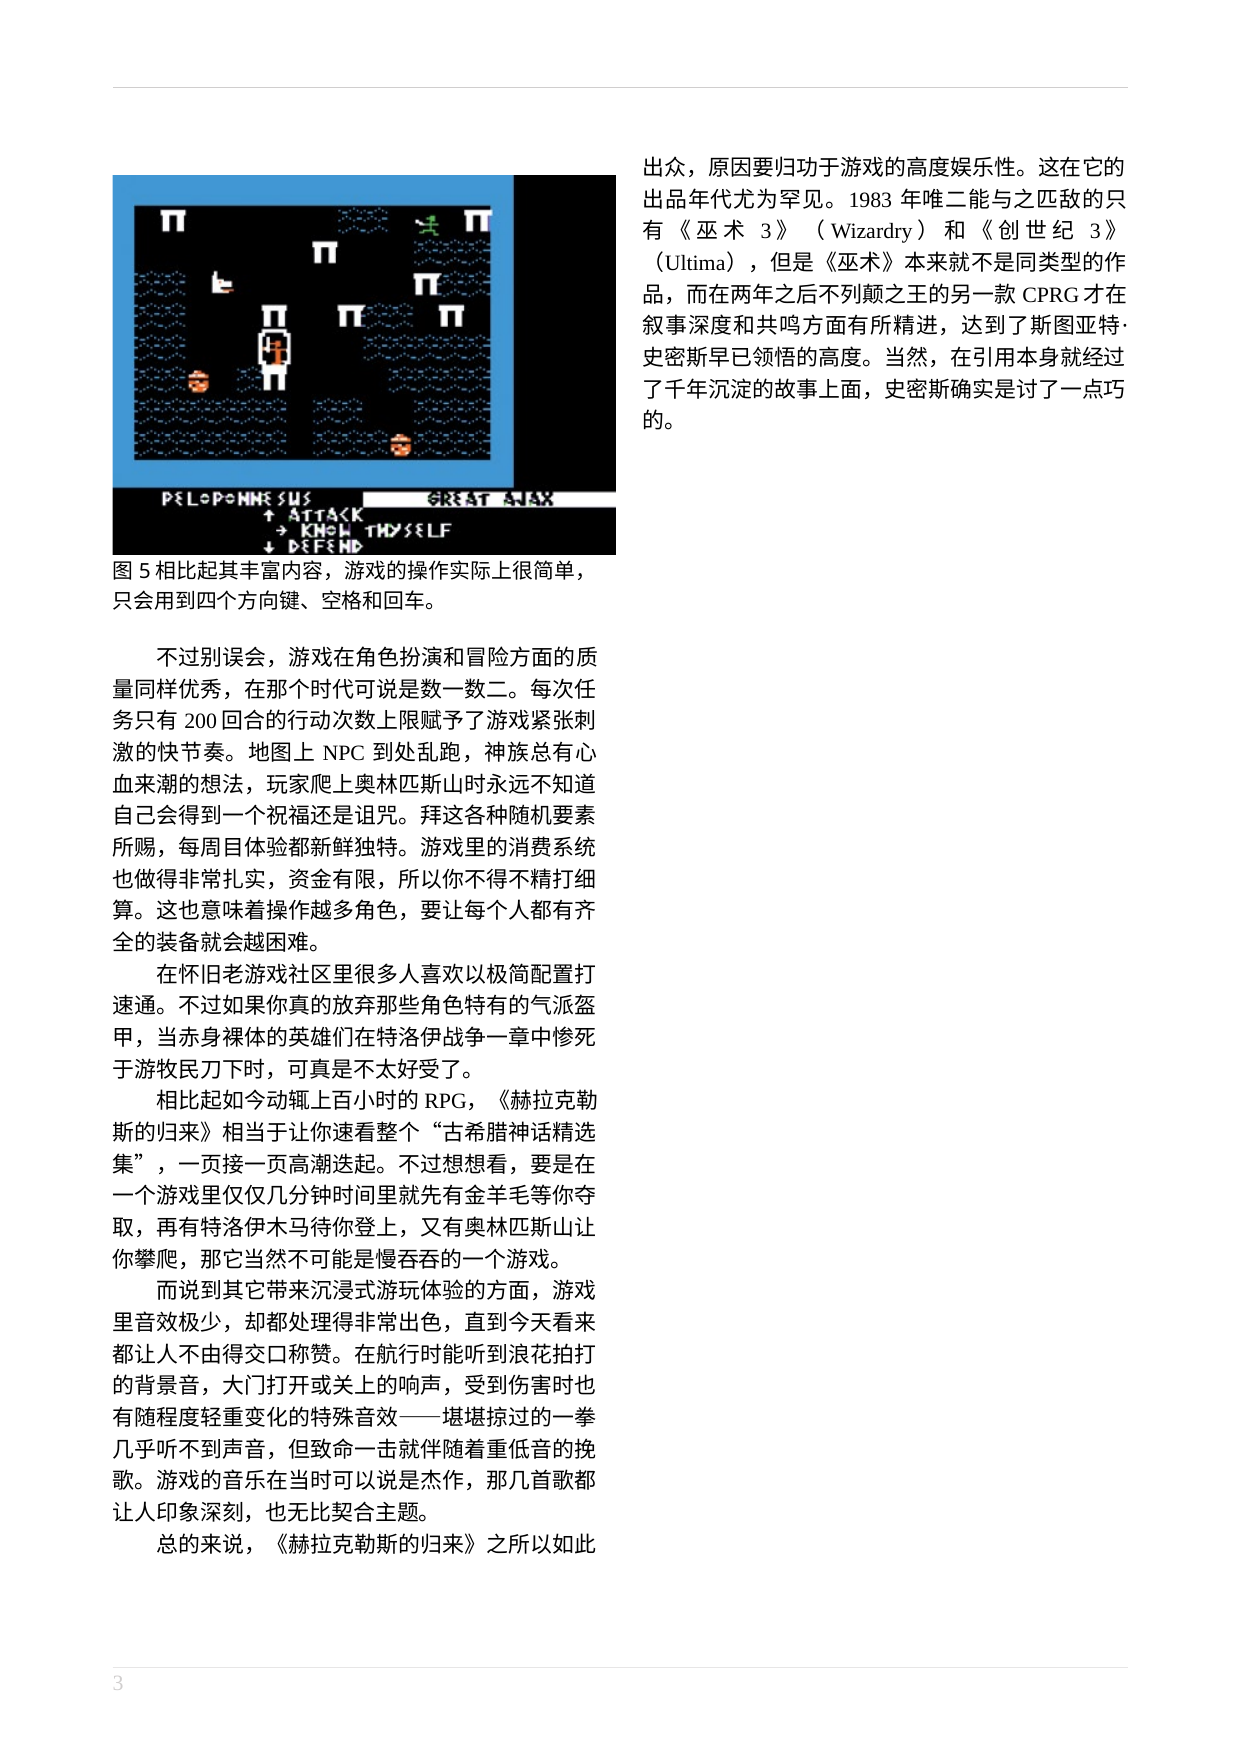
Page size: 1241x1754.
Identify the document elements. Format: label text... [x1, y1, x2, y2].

picture [112, 175, 616, 555]
text 相比起如今动辄上百小时的 RPG，《赫拉克勒斯的归来》相当于让你速看整个“古希腊神话精选集”，一页接一页高潮迭起。不过想想看，要是在一个游戏里仅仅几分钟时间里就先有金羊毛等你夺取，再有特洛伊木马待你登上，又有奥林匹斯山让你攀爬，那它当然不可能是慢吞吞的一个游戏。 [112, 1083, 598, 1273]
text 而说到其它带来沉浸式游玩体验的方面，游戏里音效极少，却都处理得非常出色，直到今天看来都让人不由得交口称赞。在航行时能听到浪花拍打的背景音，大门打开或关上的响声，受到伤害时也有随程度轻重变化的特殊音效——堪堪掠过的一拳几乎听不到声音，但致命一击就伴随着重低音的挽歌。游戏的音乐在当时可以说是杰作，那几首歌都让人印象深刻，也无比契合主题。 [112, 1273, 598, 1527]
text 图 5相比起其丰富内容，游戏的操作实际上很简单，只会用到四个方向键、空格和回车。 [112, 555, 598, 615]
text 在怀旧老游戏社区里很多人喜欢以极简配置打速通。不过如果你真的放弃那些角色特有的气派盔甲，当赤身裸体的英雄们在特洛伊战争一章中惨死于游牧民刀下时，可真是不太好受了。 [112, 957, 598, 1083]
text 总的来说，《赫拉克勒斯的归来》之所以如此出众，原因要归功于游戏的高度娱乐性。这在它的出品年代尤为罕见。1983 年唯二能与之匹敌的只有《巫术 3》（Wizardry）和《创世纪 3》（Ultima），但是《巫术》本来就不是同类型的作品，而在两年之后不列颠之王的另一款 CPRG才在叙事深度和共鸣方面有所精进，达到了斯图亚特·史密斯早已领悟的高度。当然，在引用本身就经过了千年沉淀的故事上面，史密斯确实是讨了一点巧的。 [642, 150, 1128, 435]
text 不过别误会，游戏在角色扮演和冒险方面的质量同样优秀，在那个时代可说是数一数二。每次任务只有 200回合的行动次数上限赋予了游戏紧张刺激的快节奏。地图上 NPC 到处乱跑，神族总有心血来潮的想法，玩家爬上奥林匹斯山时永远不知道自己会得到一个祝福还是诅咒。拜这各种随机要素所赐，每周目体验都新鲜独特。游戏里的消费系统也做得非常扎实，资金有限，所以你不得不精打细算。这也意味着操作越多角色，要让每个人都有齐全的装备就会越困难。 [112, 640, 598, 957]
